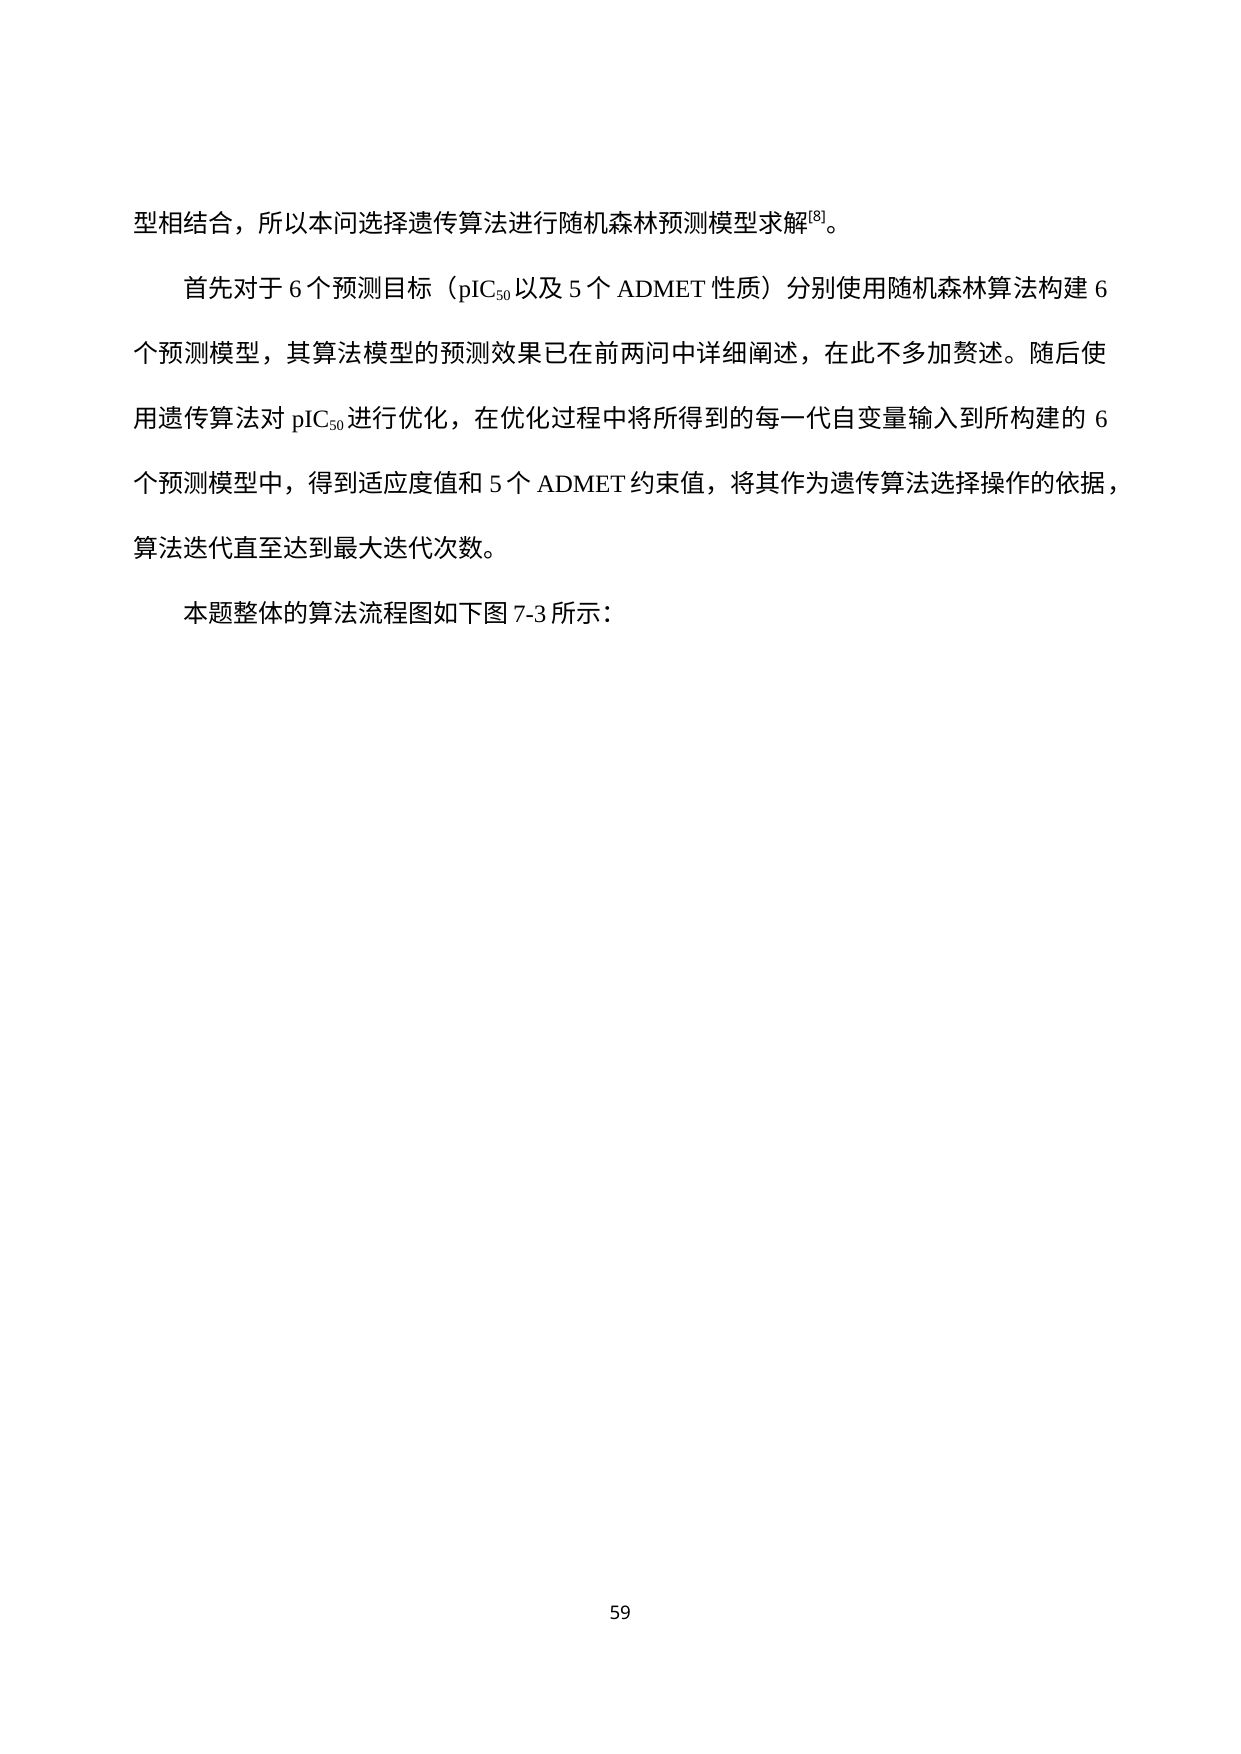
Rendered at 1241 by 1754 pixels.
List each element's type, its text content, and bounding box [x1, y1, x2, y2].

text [133, 189, 1107, 254]
text 本题整体的算法流程图如下图7-3所示： [133, 579, 1107, 644]
text 首先对于6个预测目标（pIC50以及5个ADMET性质）分别使用随机森林算法构建6个预测模型，其算法模型的预测效果已在前两问中详细阐述，在此不多加赘述。随后使用遗传算法对pIC50进行优化，在优化过程中将所得到的每一代自变量输入到所构建的6个预测模型中，得到适应度值和5个ADMET约束值，将其作为遗传算法选择操作的依据，算法迭代直至达到最大迭代次数。 [133, 254, 1107, 579]
